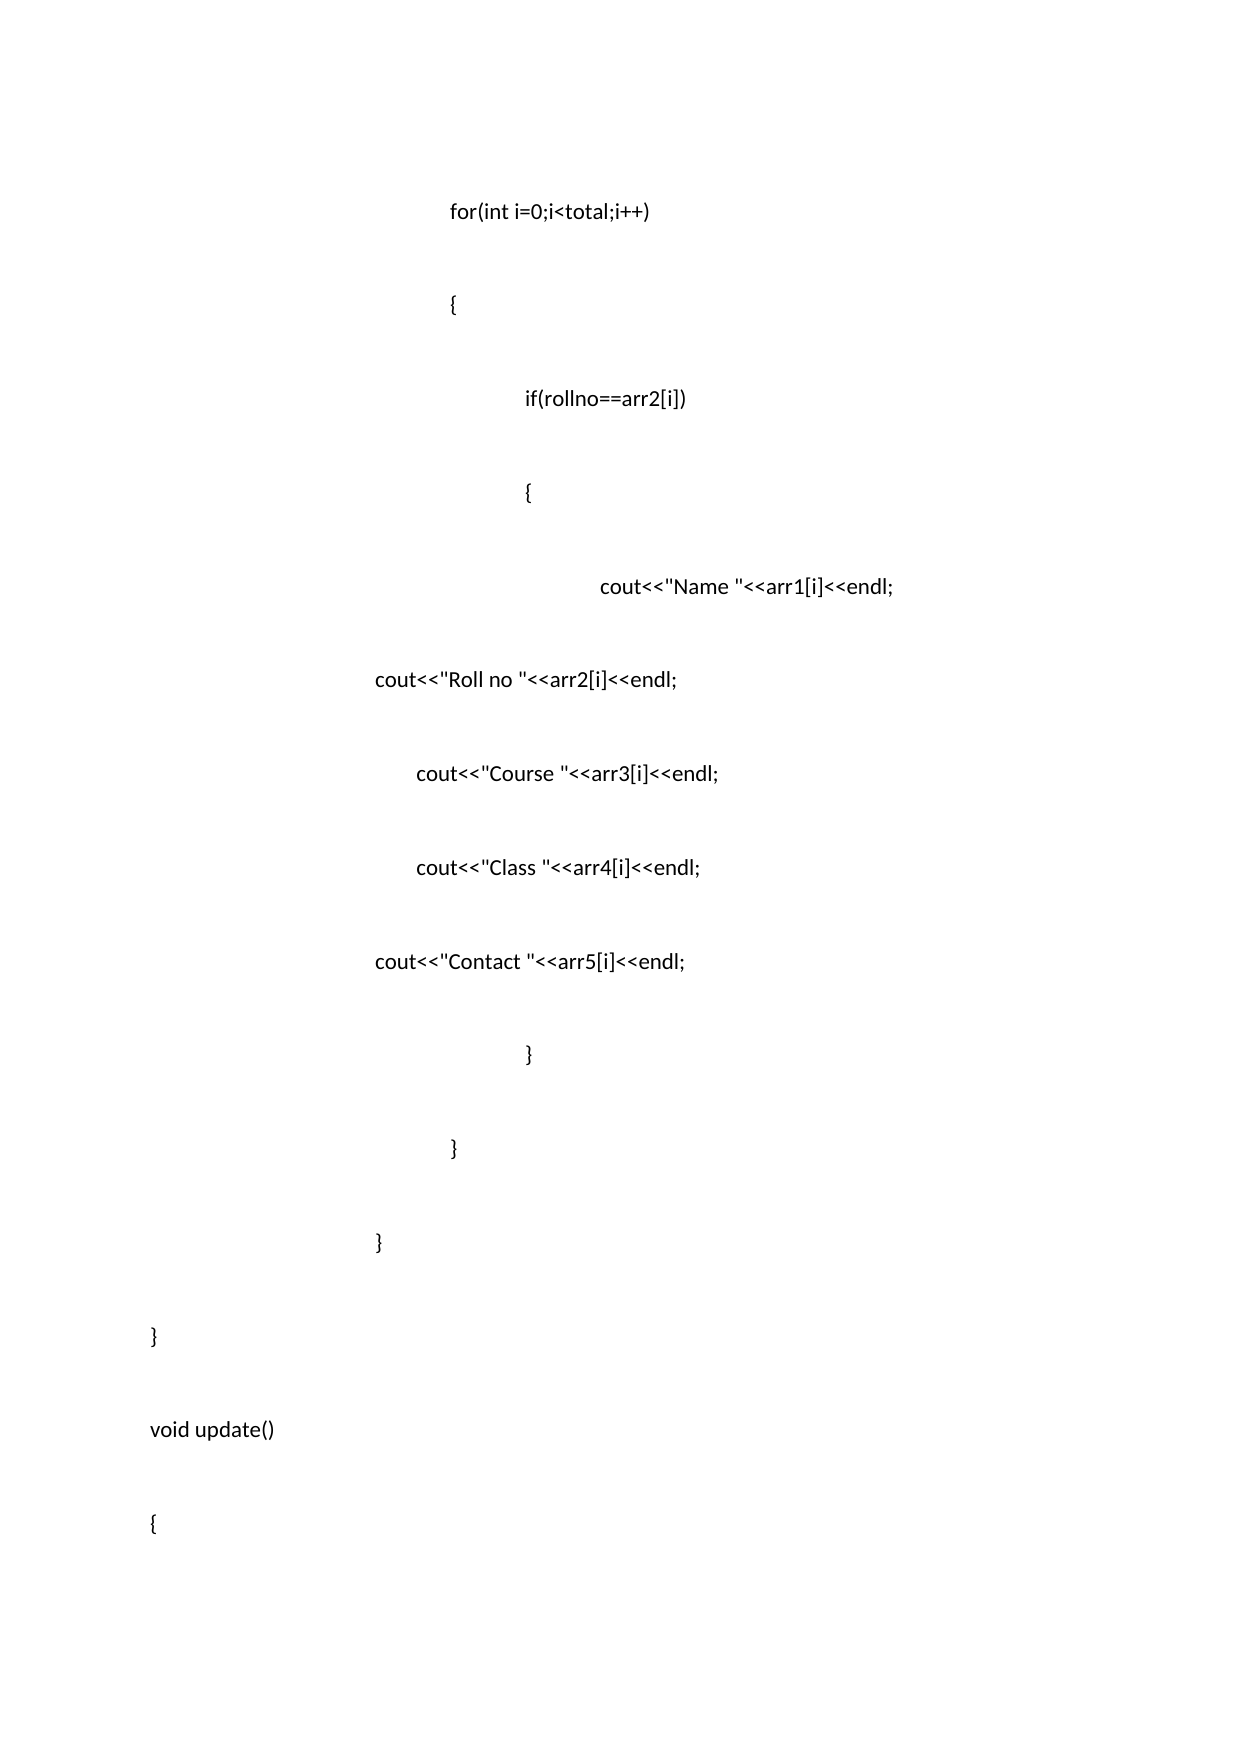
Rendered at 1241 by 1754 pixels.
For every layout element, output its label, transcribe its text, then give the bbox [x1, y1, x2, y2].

text } [150, 1134, 1090, 1162]
text void update() [150, 1416, 1090, 1444]
text cout<<"Contact "<<arr5[i]<<endl; [150, 947, 1090, 975]
text cout<<"Class "<<arr4[i]<<endl; [150, 853, 1090, 881]
text } [150, 1228, 1090, 1256]
text { [150, 478, 1090, 506]
text cout<<"Name "<<arr1[i]<<endl; [150, 572, 1090, 600]
text cout<<"Roll no "<<arr2[i]<<endl; [150, 666, 1090, 694]
text cout<<"Course "<<arr3[i]<<endl; [150, 759, 1090, 787]
text for(int i=0;i<total;i++) [150, 197, 1090, 225]
text if(rollno==arr2[i]) [150, 384, 1090, 412]
text { [150, 291, 1090, 319]
text { [150, 1509, 1090, 1537]
text } [150, 1041, 1090, 1069]
text } [150, 1322, 1090, 1350]
